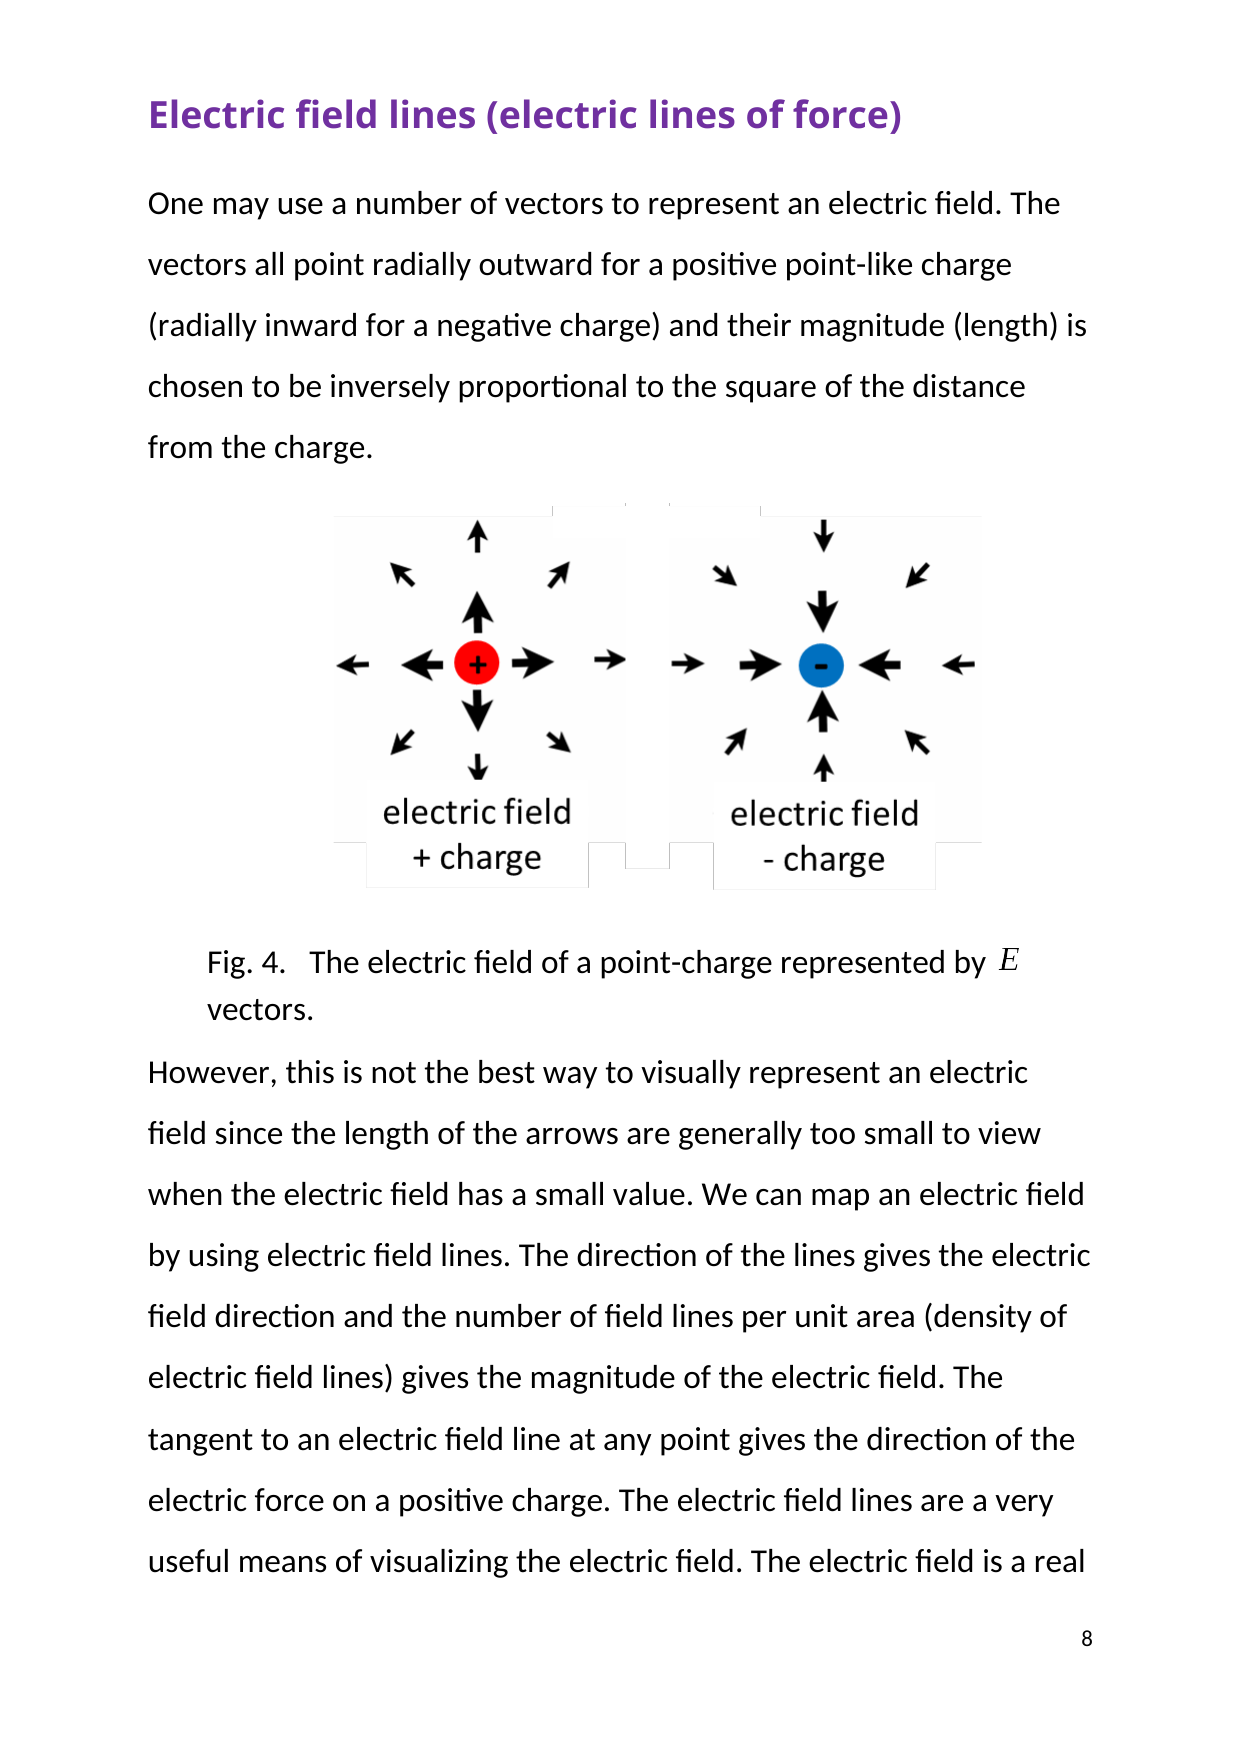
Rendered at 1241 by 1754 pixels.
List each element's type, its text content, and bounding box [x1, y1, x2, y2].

text One may use a number of vectors to represent an electric field. The vectors all point radially outward for a positive point-like charge (radially inward for a negative charge) and their magnitude (length) is chosen to be inversely proportional to the square of the distance from the charge. [148, 182, 1093, 467]
text Electric field lines (electric lines of force) [148, 89, 1093, 140]
picture [333, 503, 982, 904]
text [148, 1051, 1093, 1580]
text Fig. 4. The electric field of a point-charge represented by vectors. [207, 934, 1033, 1028]
